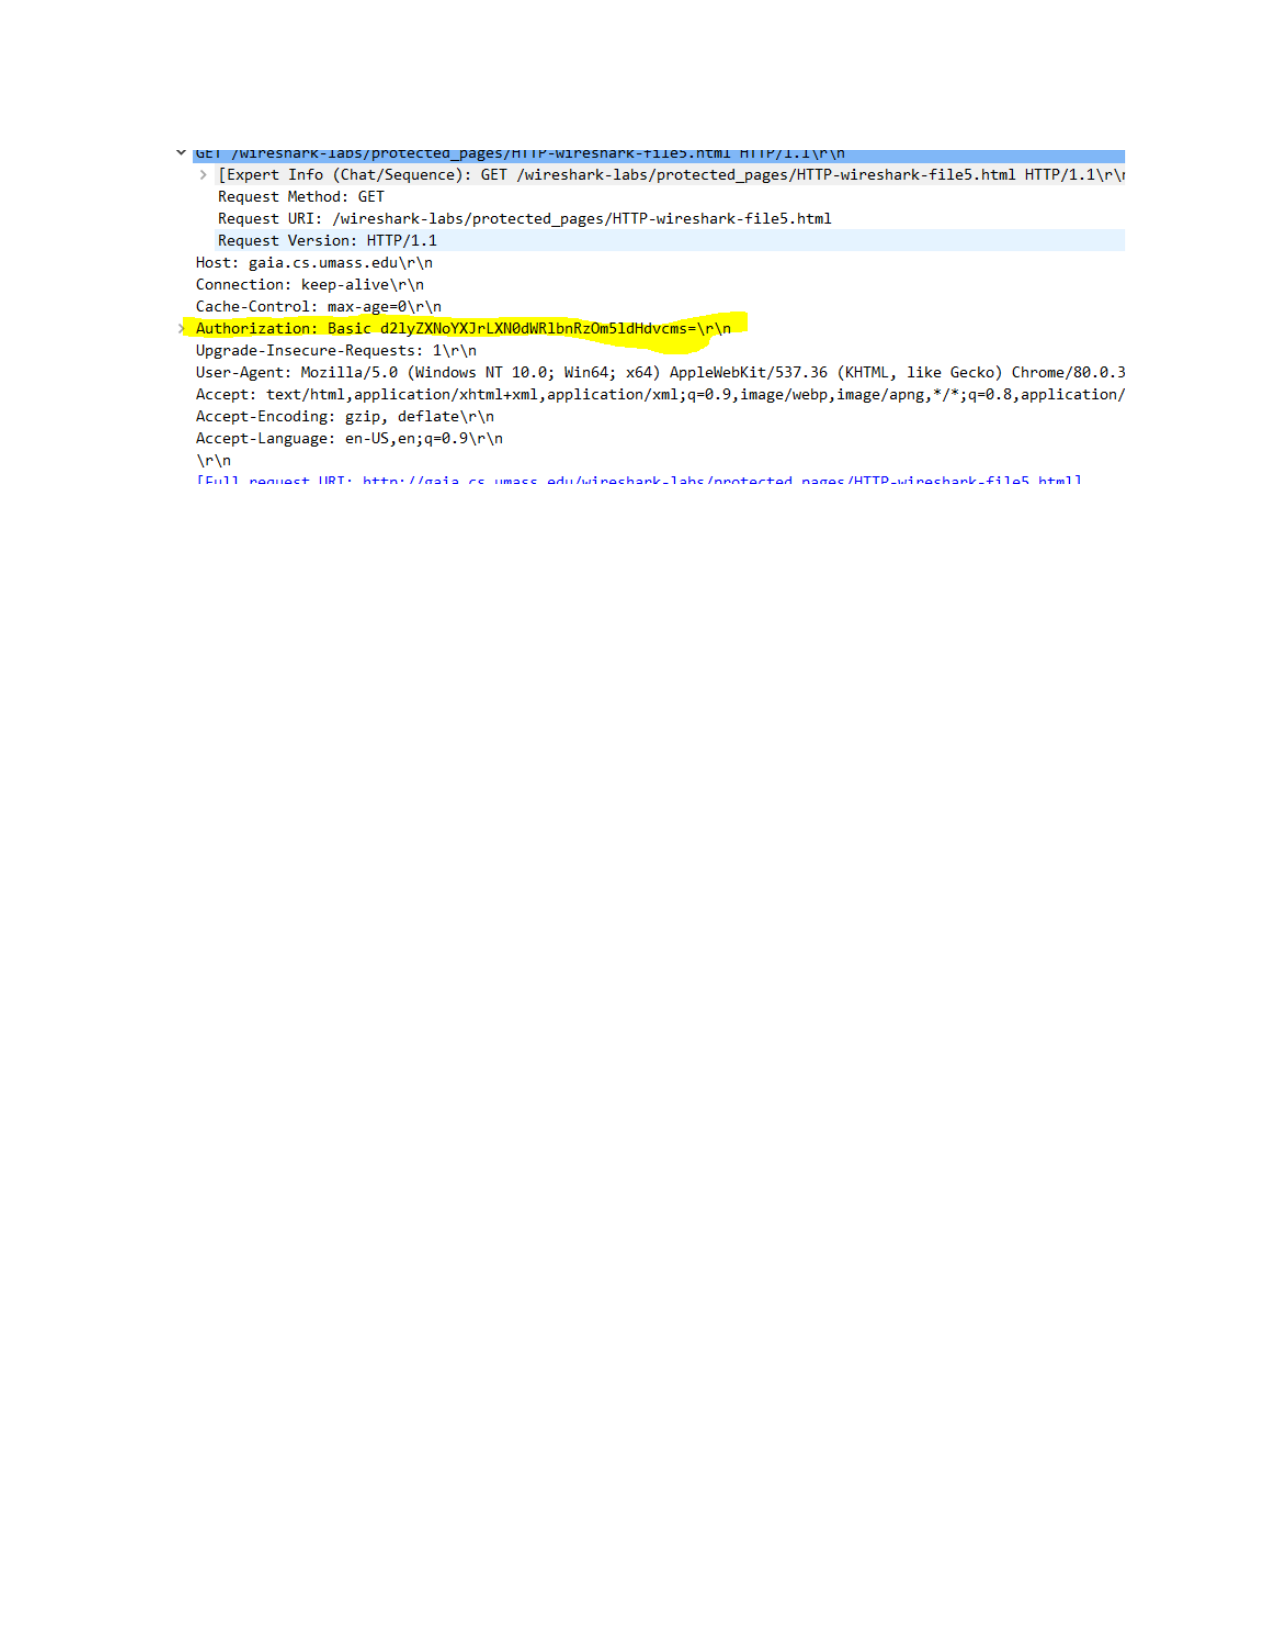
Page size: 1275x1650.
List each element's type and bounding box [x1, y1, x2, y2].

picture [150, 150, 1125, 484]
